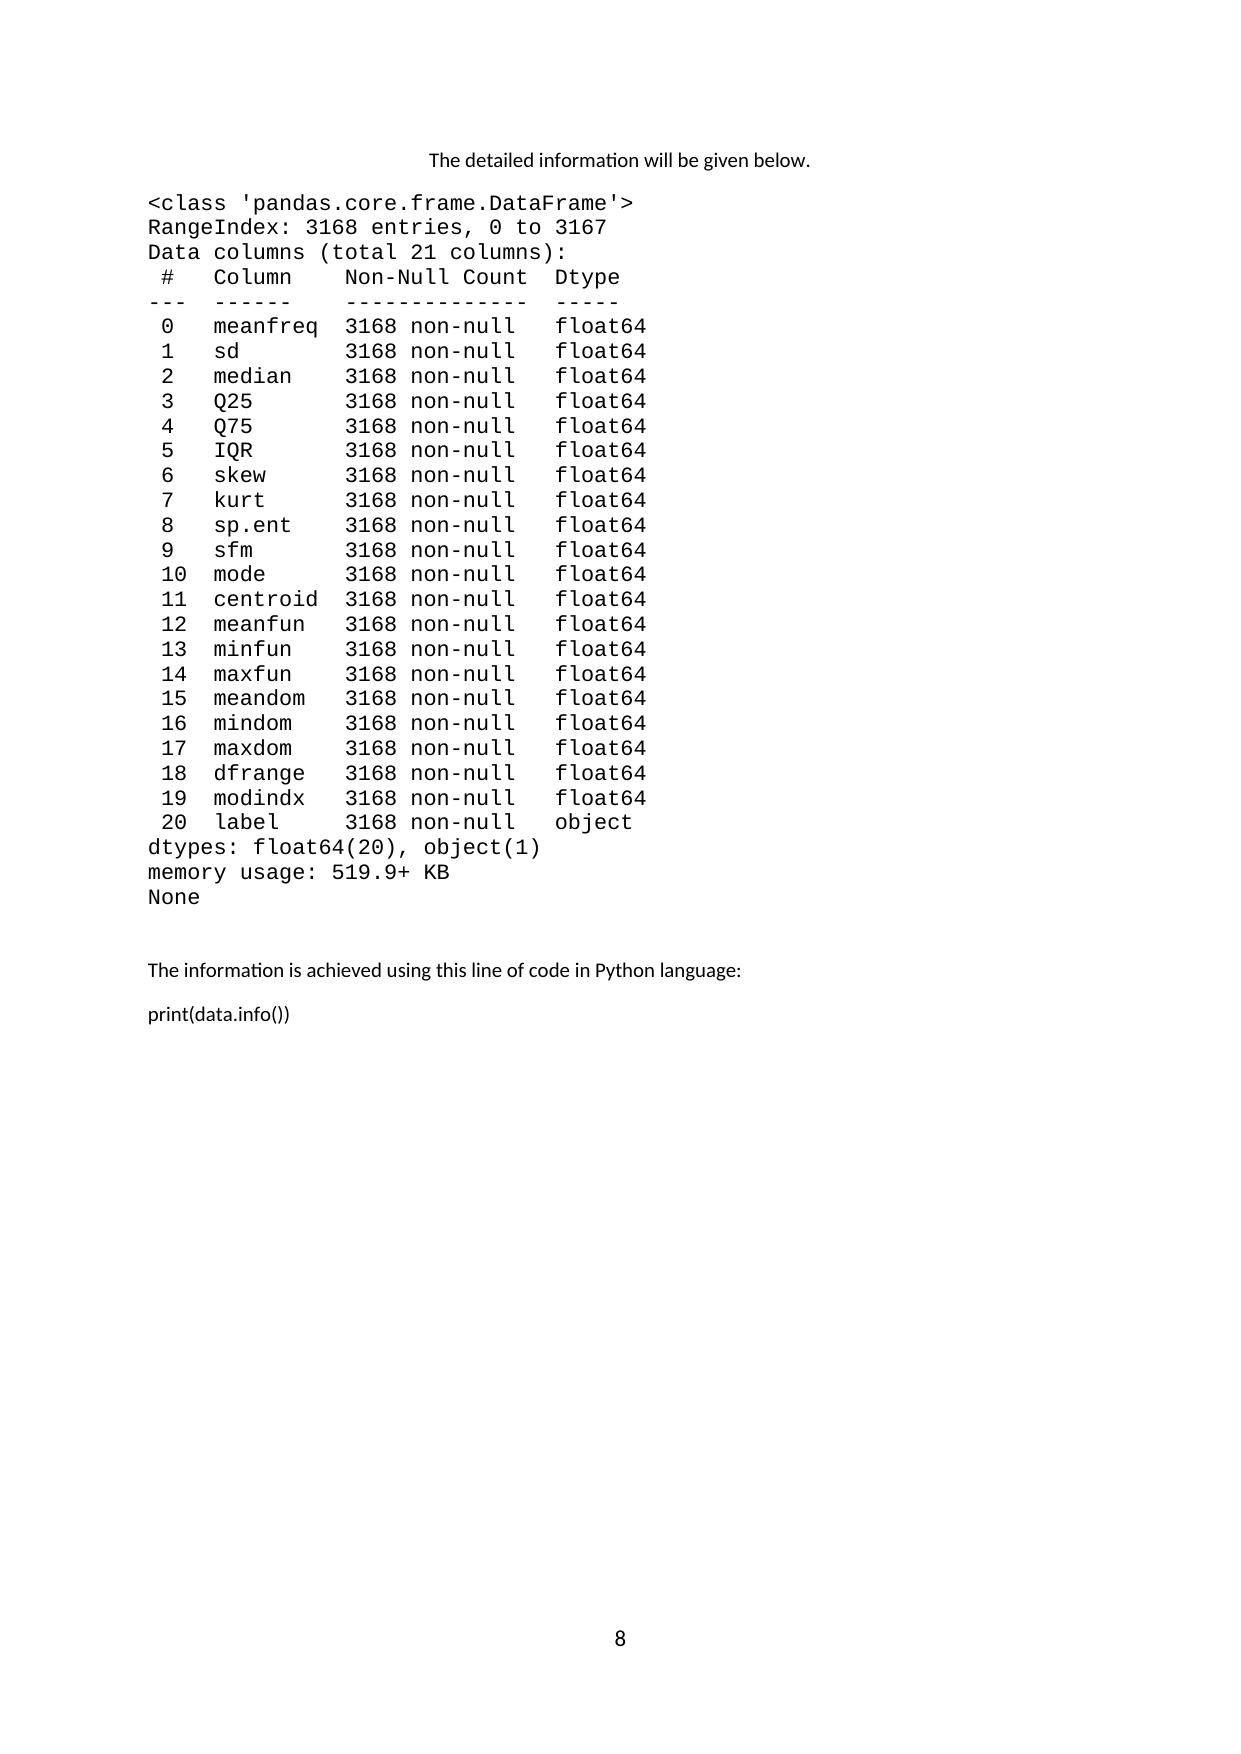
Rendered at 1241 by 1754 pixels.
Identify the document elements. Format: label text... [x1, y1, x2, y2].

text 16 mindom 3168 non-null float64 [148, 712, 1093, 737]
text 6 skew 3168 non-null float64 [148, 464, 1093, 489]
text 10 mode 3168 non-null float64 [148, 563, 1093, 588]
text 0 meanfreq 3168 non-null float64 [148, 316, 1093, 340]
text 8 sp.ent 3168 non-null float64 [148, 514, 1093, 539]
text 9 sfm 3168 non-null float64 [148, 539, 1093, 563]
text 7 kurt 3168 non-null float64 [148, 489, 1093, 514]
text 20 label 3168 non-null object [148, 811, 1093, 836]
text dtypes: float64(20), object(1) [148, 836, 1093, 861]
text print(data.info()) [148, 1002, 1093, 1027]
text # Column Non-Null Count Dtype [148, 266, 1093, 291]
text 17 maxdom 3168 non-null float64 [148, 737, 1093, 762]
text 13 minfun 3168 non-null float64 [148, 638, 1093, 663]
text 1 sd 3168 non-null float64 [148, 340, 1093, 365]
text 15 meandom 3168 non-null float64 [148, 687, 1093, 712]
text The information is achieved using this line of code in Python language: [148, 957, 1093, 983]
text --- ------ -------------- ----- [148, 291, 1093, 316]
text None [148, 886, 1093, 911]
text RangeIndex: 3168 entries, 0 to 3167 [148, 216, 1093, 241]
text 3 Q25 3168 non-null float64 [148, 390, 1093, 415]
text 11 centroid 3168 non-null float64 [148, 588, 1093, 613]
text 2 median 3168 non-null float64 [148, 365, 1093, 390]
text memory usage: 519.9+ KB [148, 861, 1093, 886]
text 4 Q75 3168 non-null float64 [148, 415, 1093, 439]
text 5 IQR 3168 non-null float64 [148, 439, 1093, 464]
text 12 meanfun 3168 non-null float64 [148, 613, 1093, 638]
text <class 'pandas.core.frame.DataFrame'> [148, 192, 1093, 216]
text 18 dfrange 3168 non-null float64 [148, 762, 1093, 787]
text 19 modindx 3168 non-null float64 [148, 787, 1093, 811]
text 14 maxfun 3168 non-null float64 [148, 663, 1093, 687]
text Data columns (total 21 columns): [148, 241, 1093, 266]
text The detailed information will be given below. [148, 148, 1093, 173]
